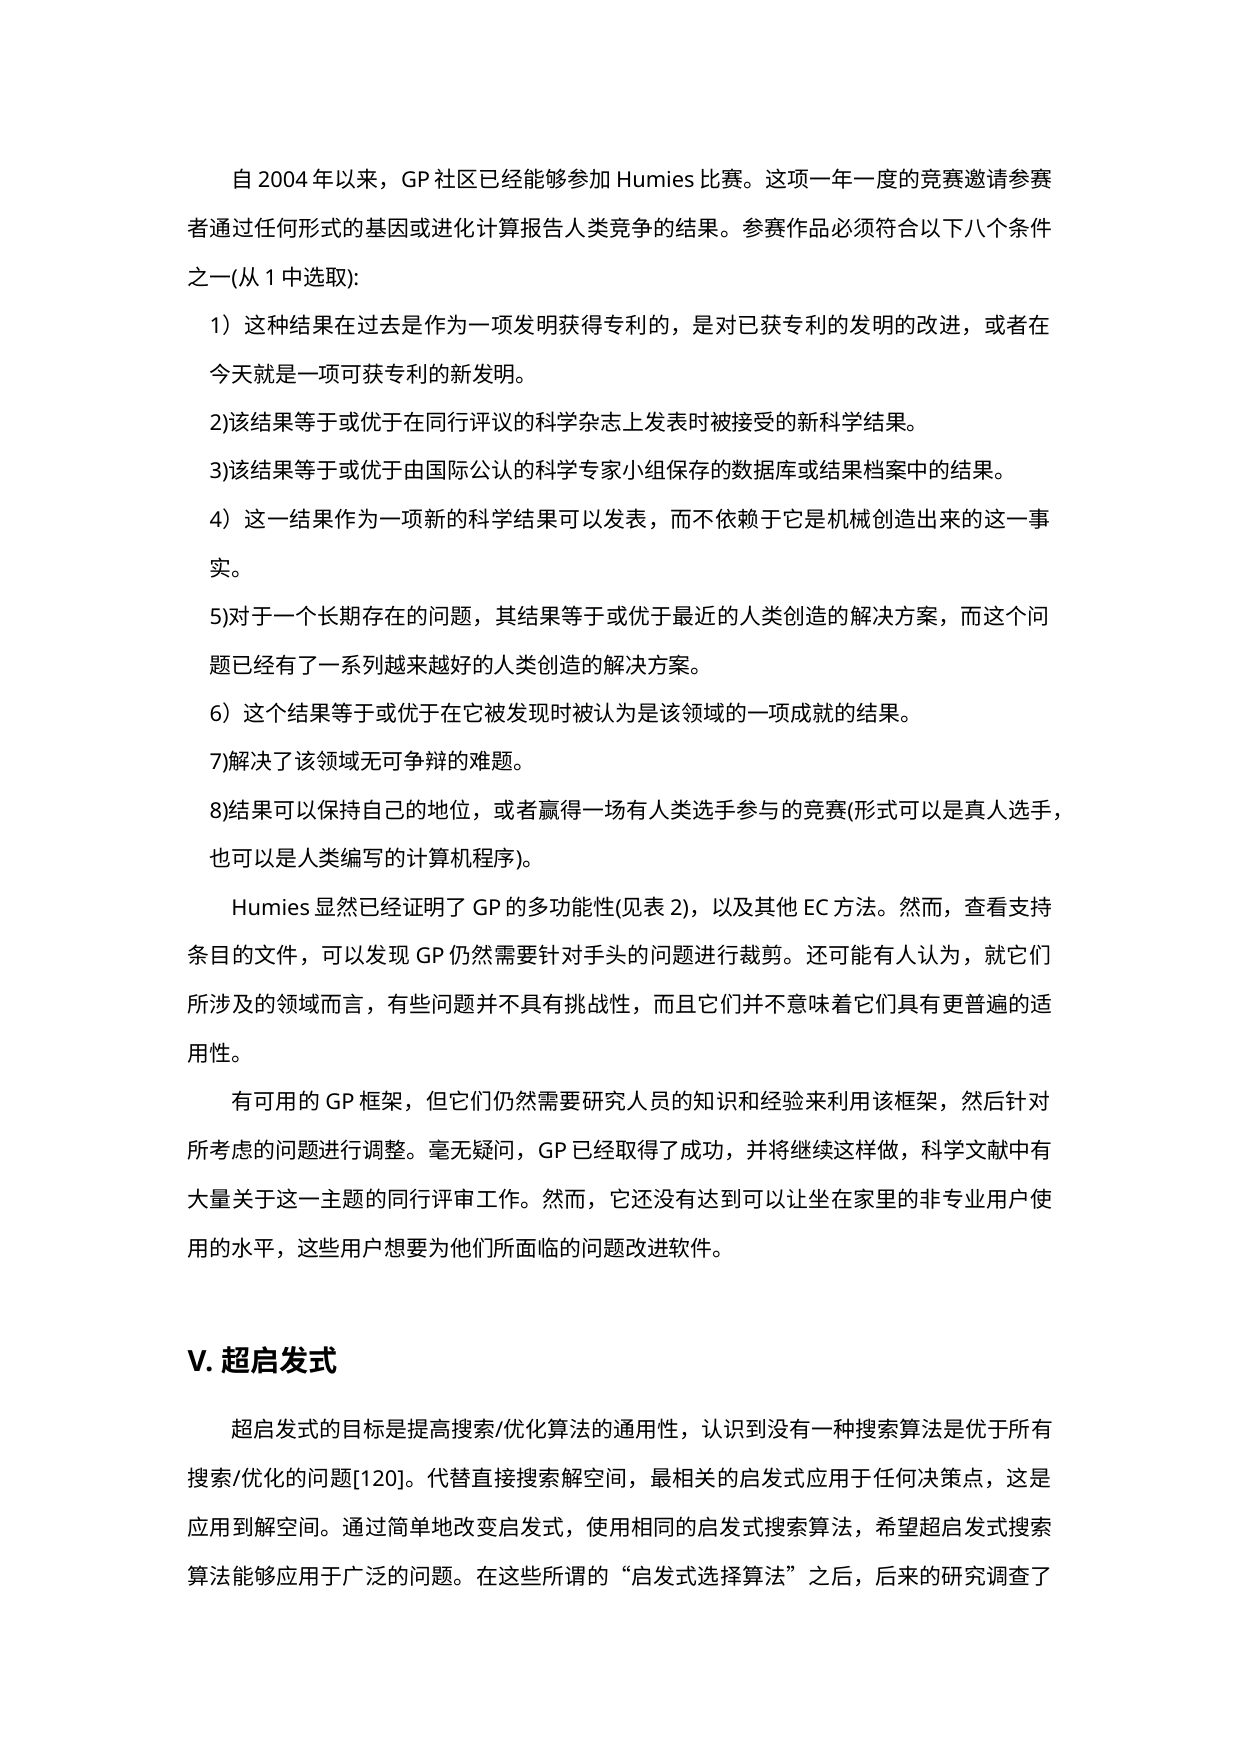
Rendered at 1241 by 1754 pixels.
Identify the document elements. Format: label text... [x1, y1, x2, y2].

text Humies显然已经证明了GP的多功能性(见表2)，以及其他EC方法。然而，查看支持条目的文件，可以发现GP仍然需要针对手头的问题进行裁剪。还可能有人认为，就它们所涉及的领域而言，有些问题并不具有挑战性，而且它们并不意味着它们具有更普遍的适用性。 [187, 889, 1053, 1068]
text V. 超启发式 [187, 1326, 1053, 1391]
text 5)对于一个长期存在的问题，其结果等于或优于最近的人类创造的解决方案，而这个问题已经有了一系列越来越好的人类创造的解决方案。 [209, 599, 1053, 680]
text 有可用的GP框架，但它们仍然需要研究人员的知识和经验来利用该框架，然后针对所考虑的问题进行调整。毫无疑问，GP已经取得了成功，并将继续这样做，科学文献中有大量关于这一主题的同行评审工作。然而，它还没有达到可以让坐在家里的非专业用户使用的水平，这些用户想要为他们所面临的问题改进软件。 [187, 1084, 1053, 1263]
text 4）这一结果作为一项新的科学结果可以发表，而不依赖于它是机械创造出来的这一事实。 [209, 502, 1053, 583]
text 3)该结果等于或优于由国际公认的科学专家小组保存的数据库或结果档案中的结果。 [209, 453, 1053, 486]
text 6）这个结果等于或优于在它被发现时被认为是该领域的一项成就的结果。 [209, 696, 1053, 728]
text 7)解决了该领域无可争辩的难题。 [209, 744, 1053, 777]
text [187, 1412, 1053, 1591]
text 8)结果可以保持自己的地位，或者赢得一场有人类选手参与的竞赛(形式可以是真人选手，也可以是人类编写的计算机程序)。 [209, 792, 1053, 874]
text 1）这种结果在过去是作为一项发明获得专利的，是对已获专利的发明的改进，或者在今天就是一项可获专利的新发明。 [209, 308, 1053, 389]
text 自2004年以来，GP社区已经能够参加Humies比赛。这项一年一度的竞赛邀请参赛者通过任何形式的基因或进化计算报告人类竞争的结果。参赛作品必须符合以下八个条件之一(从1中选取): [187, 162, 1053, 292]
text 2)该结果等于或优于在同行评议的科学杂志上发表时被接受的新科学结果。 [209, 405, 1053, 437]
